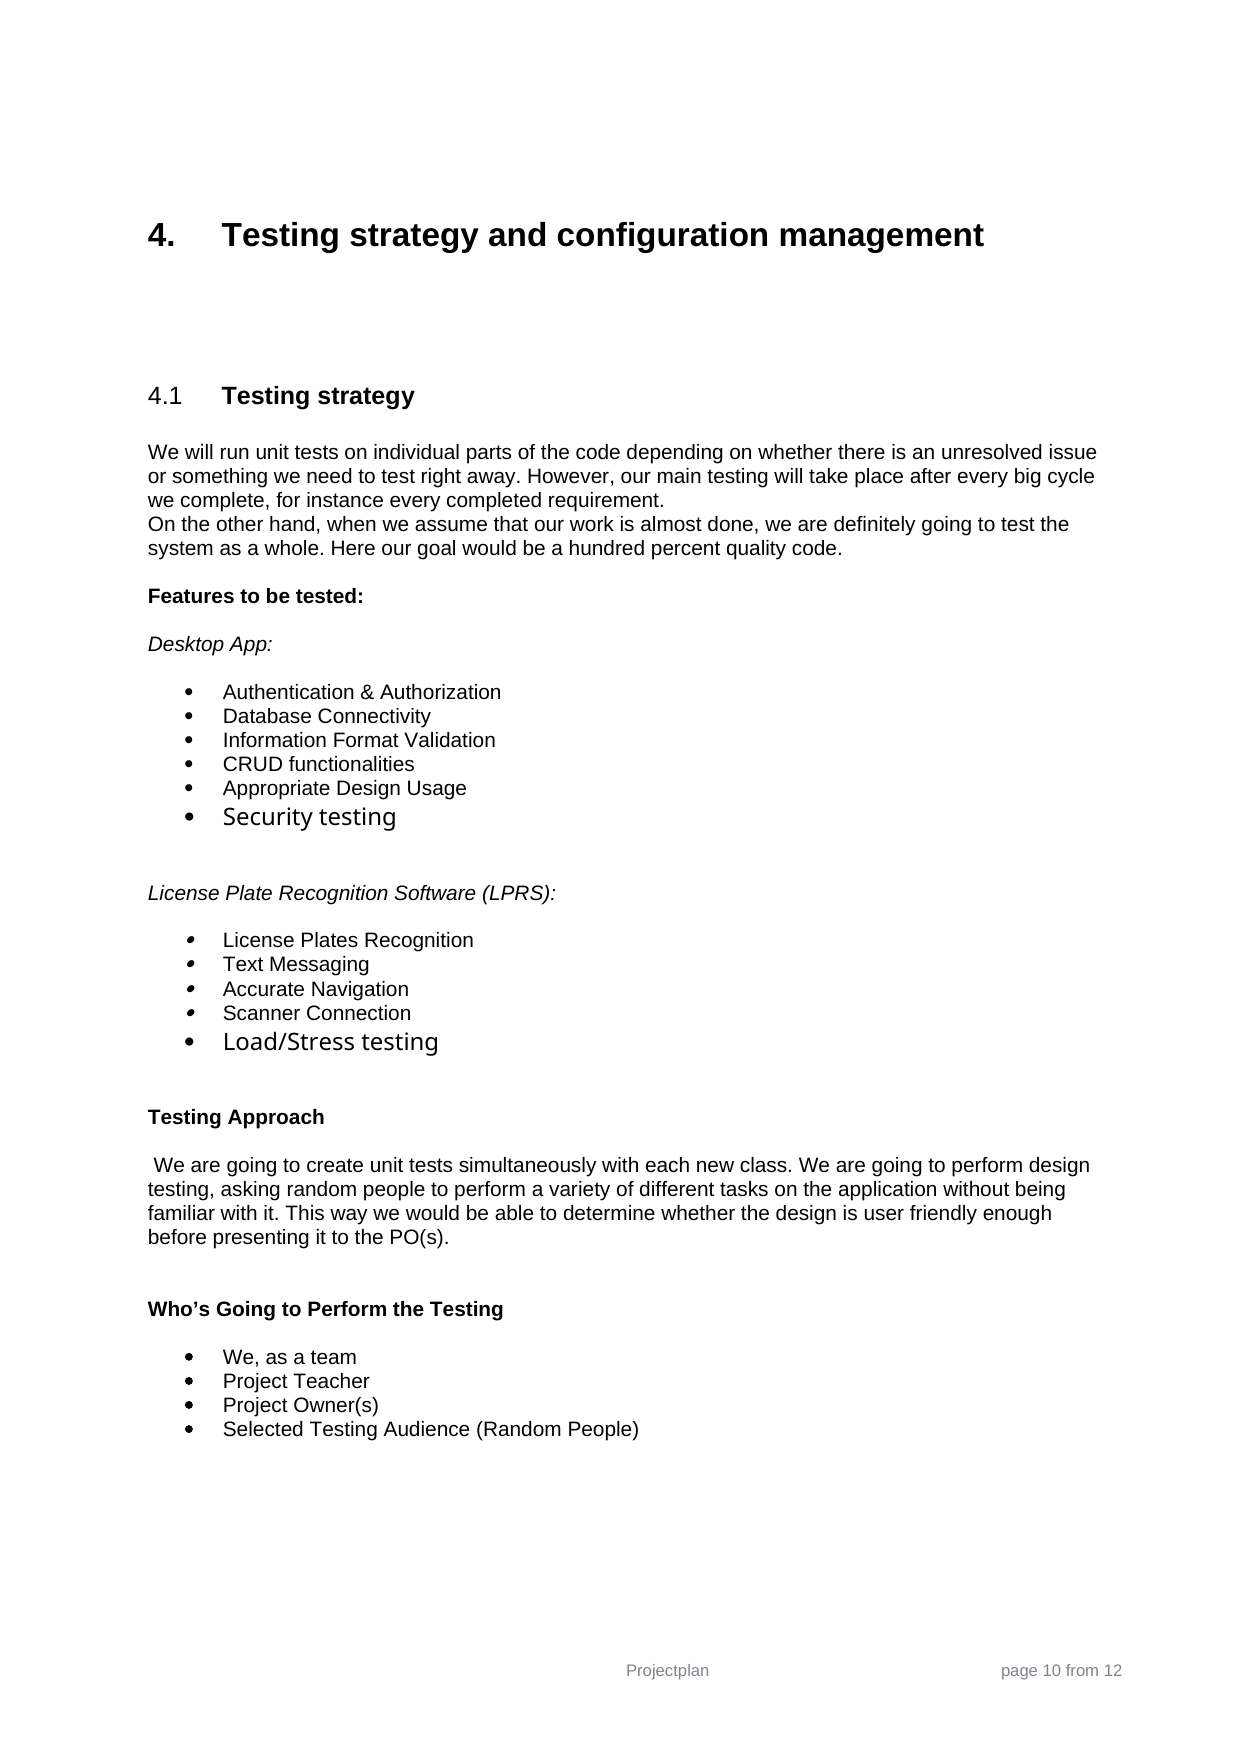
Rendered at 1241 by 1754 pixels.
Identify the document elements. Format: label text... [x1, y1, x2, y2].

list License Plates Recognition [185, 928, 1117, 952]
list Accurate Navigation [185, 976, 1117, 1000]
text Who’s Going to Perform the Testing [148, 1297, 1117, 1321]
list Authentication & Authorization [185, 679, 1117, 703]
text On the other hand, when we assume that our work is almost done, we are definitely going to test the system as a whole. Here our goal would be a hundred percent quality code. [148, 512, 1117, 560]
list Project Owner(s) [185, 1393, 1117, 1417]
subtitle Testing strategy and configuration management [148, 215, 1117, 254]
list Text Messaging [185, 952, 1117, 976]
list Security testing [185, 800, 1117, 832]
text We will run unit tests on individual parts of the code depending on whether there is an unresolved issue or something we need to test right away. However, our main testing will take place after every big cycle we complete, for instance every completed requirement. [148, 440, 1117, 512]
list Project Teacher [185, 1369, 1117, 1393]
text Features to be tested: [148, 584, 1117, 608]
list Database Connectivity [185, 703, 1117, 728]
list Selected Testing Audience (Random People) [185, 1417, 1117, 1441]
text We are going to create unit tests simultaneously with each new class. We are going to perform design testing, asking random people to perform a variety of different tasks on the application without being familiar with it. This way we would be able to determine whether the design is user friendly enough before presenting it to the PO(s). [148, 1153, 1117, 1249]
text License Plate Recognition Software (LPRS): [148, 880, 1117, 904]
text Testing Approach [148, 1105, 1117, 1129]
list Appropriate Design Usage [185, 776, 1117, 800]
list Scanner Connection [185, 1000, 1117, 1024]
subtitle Testing strategy [148, 381, 1117, 410]
list Information Format Validation [185, 728, 1117, 752]
list We, as a team [185, 1344, 1117, 1369]
text Desktop App: [148, 632, 1117, 656]
list CRUD functionalities [185, 752, 1117, 776]
list Load/Stress testing [185, 1024, 1117, 1057]
